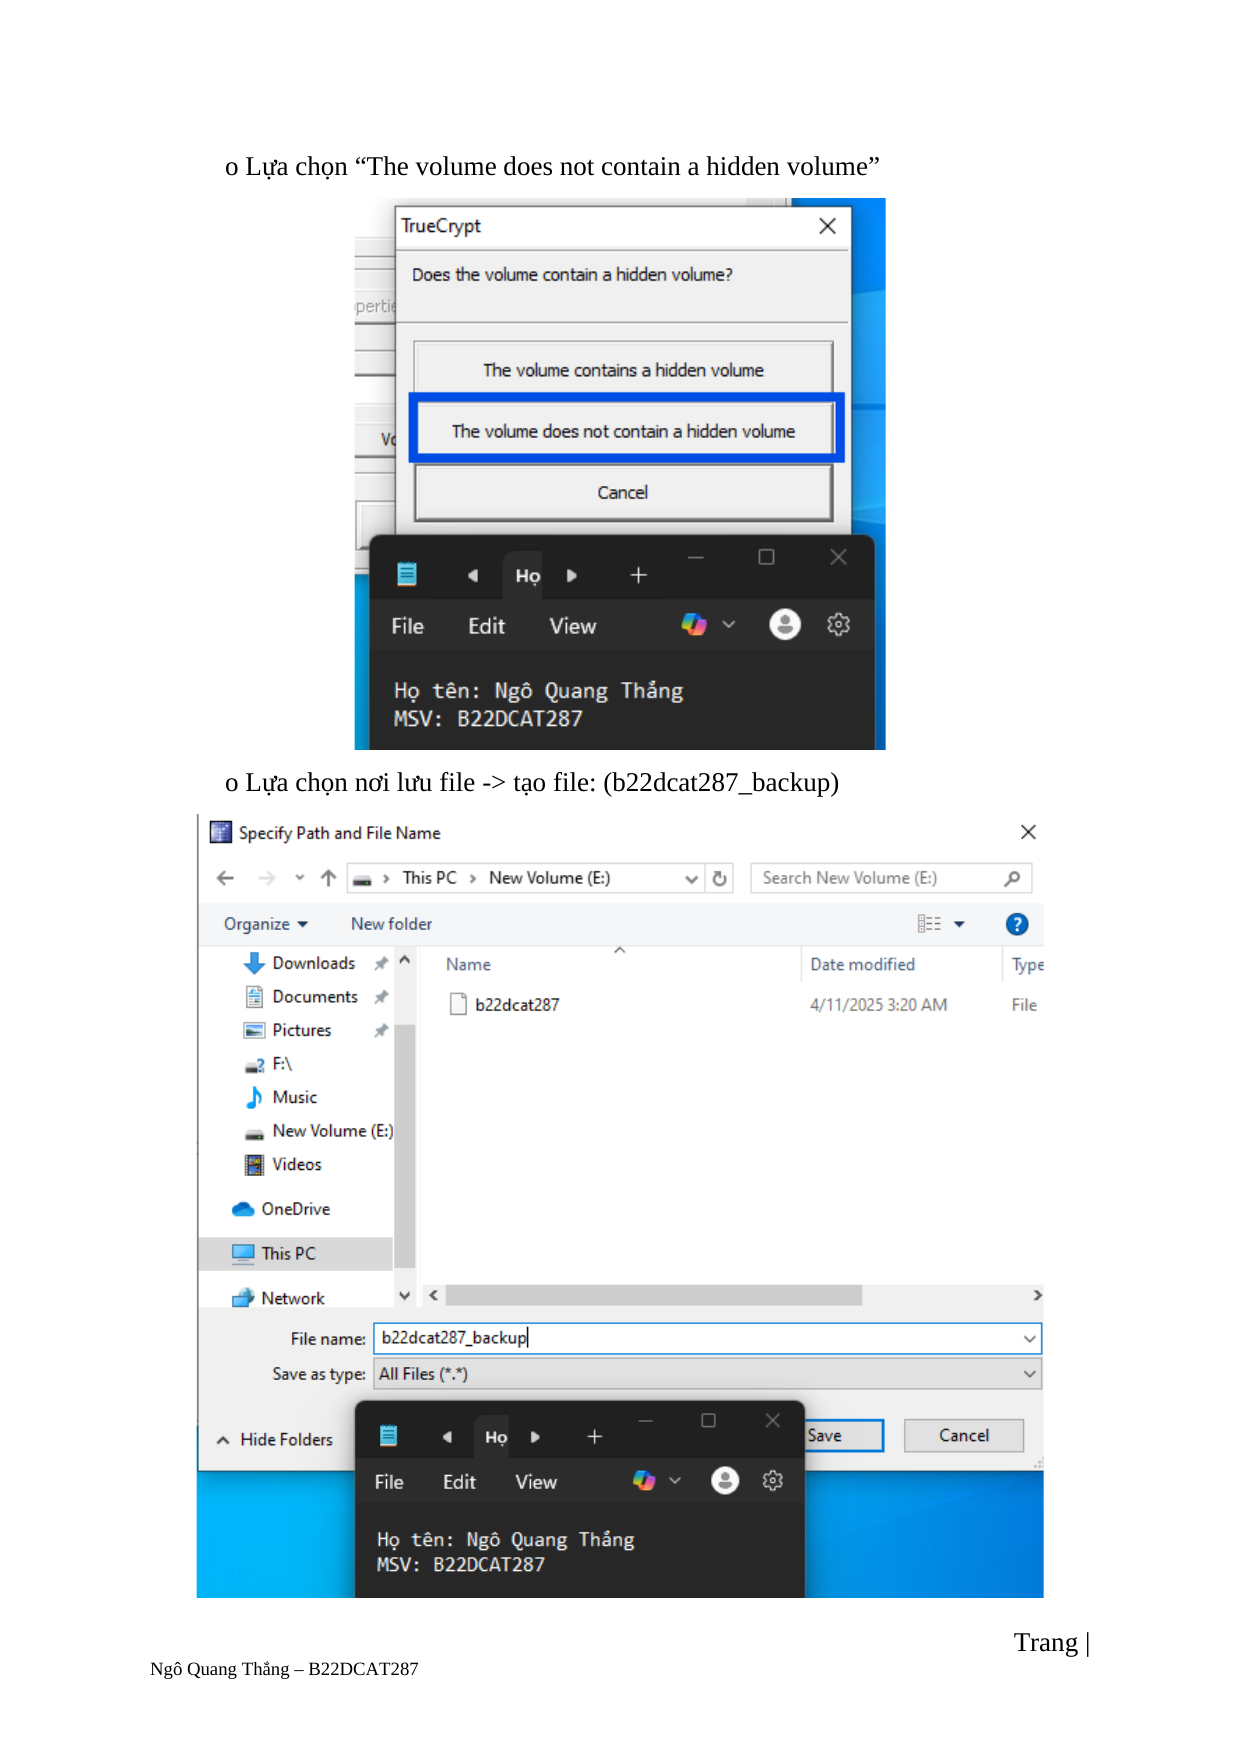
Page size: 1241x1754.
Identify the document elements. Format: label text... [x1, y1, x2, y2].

text o Lựa chọn “The volume does not contain a hidden volume” [150, 150, 1090, 181]
picture [196, 814, 1044, 1598]
text o Lựa chọn nơi lưu file -> tạo file: (b22dcat287_backup) [150, 767, 1090, 798]
picture [354, 198, 886, 750]
